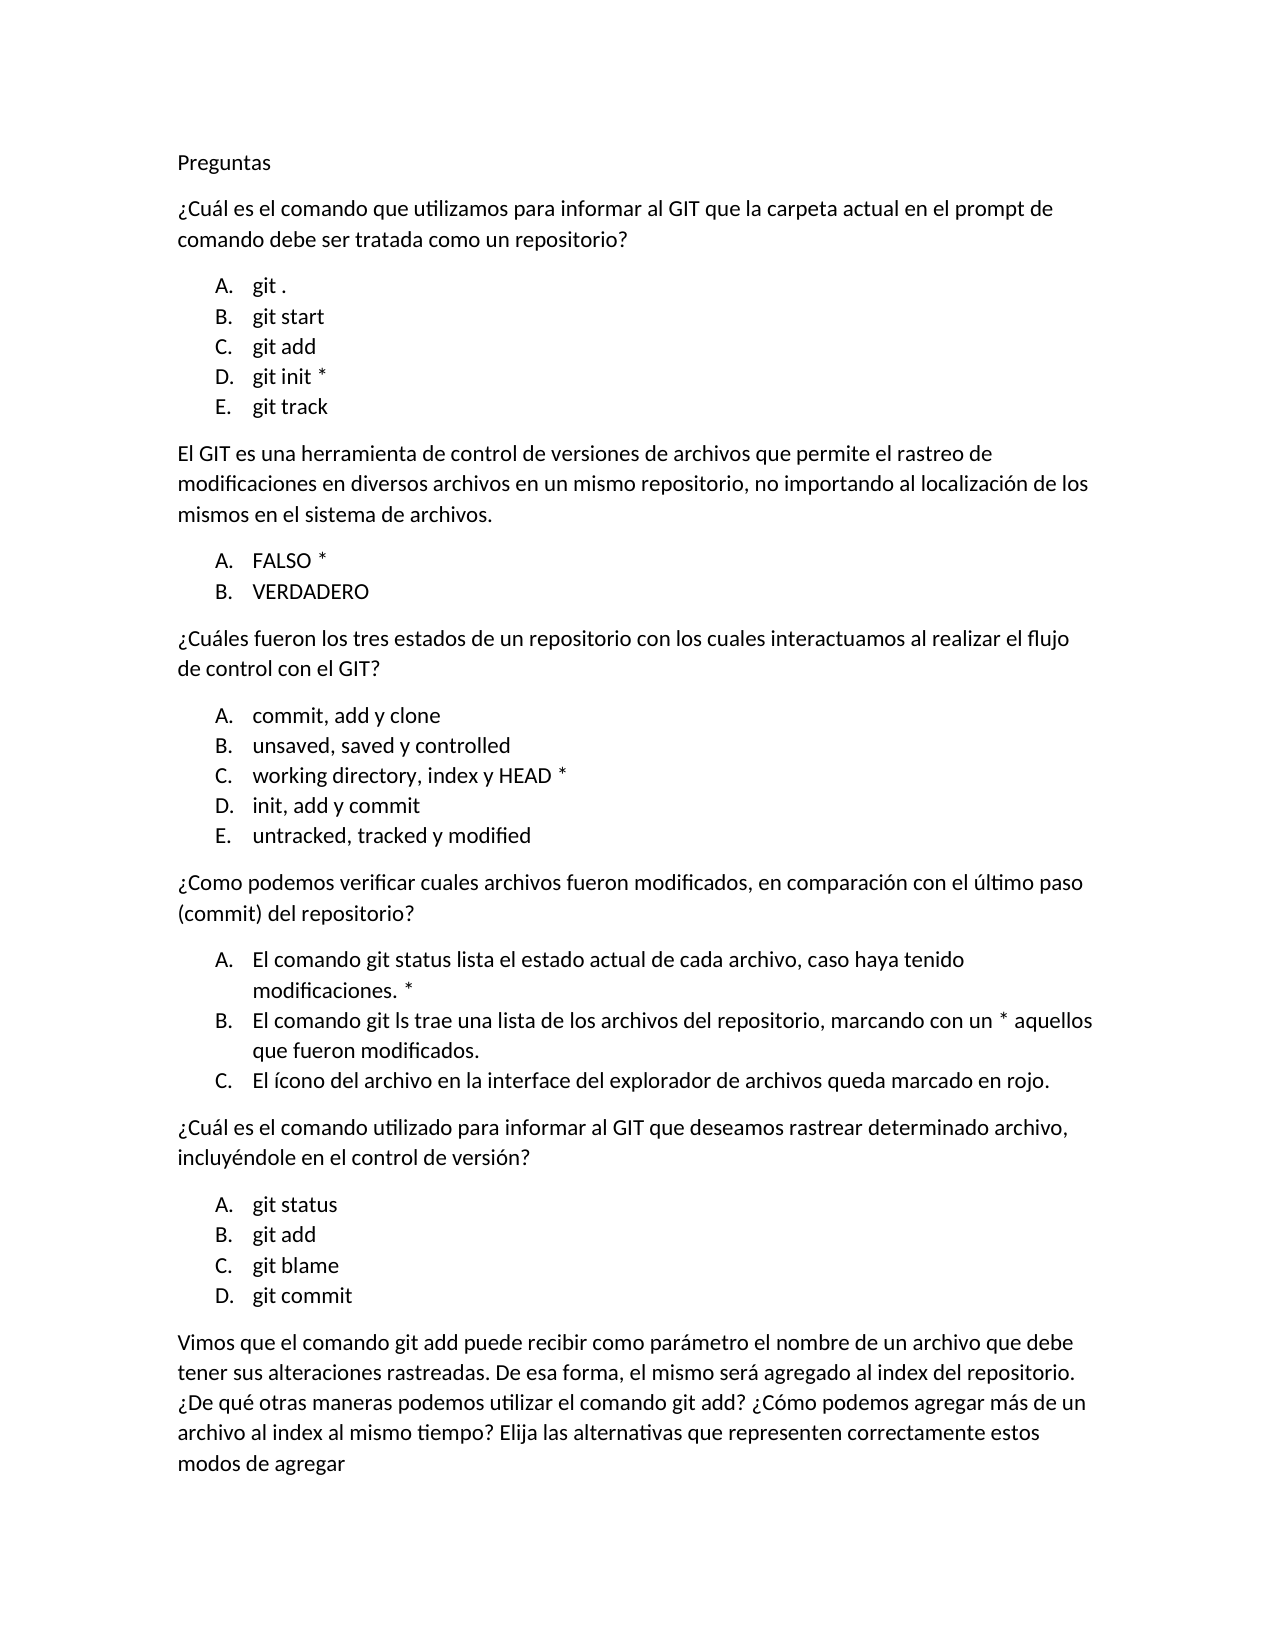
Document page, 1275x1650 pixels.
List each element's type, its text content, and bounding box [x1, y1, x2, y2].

list VERDADERO [215, 577, 1098, 605]
list git . [215, 272, 1098, 299]
list FALSO * [215, 547, 1098, 574]
text ¿Cuáles fueron los tres estados de un repositorio con los cuales interactuamos al realizar el flujo de control con el GIT? [177, 624, 1098, 682]
text ¿Como podemos verificar cuales archivos fueron modificados, en comparación con el último paso (commit) del repositorio? [177, 868, 1098, 927]
list git add [215, 1221, 1098, 1248]
text ¿Cuál es el comando utilizado para informar al GIT que deseamos rastrear determinado archivo, incluyéndole en el control de versión? [177, 1113, 1098, 1171]
list El comando git ls trae una lista de los archivos del repositorio, marcando con un * aquellos que fueron modificados. [215, 1006, 1098, 1064]
list untracked, tracked y modified [215, 822, 1098, 849]
list git add [215, 332, 1098, 360]
list git init * [215, 362, 1098, 390]
text ¿Cuál es el comando que utilizamos para informar al GIT que la carpeta actual en el prompt de comando debe ser tratada como un repositorio? [177, 194, 1098, 253]
list git start [215, 302, 1098, 330]
list git status [215, 1190, 1098, 1218]
list commit, add y clone [215, 701, 1098, 729]
text El GIT es una herramienta de control de versiones de archivos que permite el rastreo de modificaciones en diversos archivos en un mismo repositorio, no importando al localización de los mismos en el sistema de archivos. [177, 439, 1098, 528]
text Vimos que el comando git add puede recibir como parámetro el nombre de un archivo que debe tener sus alteraciones rastreadas. De esa forma, el mismo será agregado al index del repositorio. ¿De qué otras maneras podemos utilizar el comando git add? ¿Cómo podemos agregar más de un archivo al index al mismo tiempo? Elija las alternativas que representen correctamente estos modos de agregar [177, 1328, 1098, 1477]
list git commit [215, 1281, 1098, 1309]
list El comando git status lista el estado actual de cada archivo, caso haya tenido modificaciones. * [215, 946, 1098, 1004]
list working directory, index y HEAD * [215, 761, 1098, 789]
list git track [215, 392, 1098, 420]
list init, add y commit [215, 791, 1098, 819]
list git blame [215, 1251, 1098, 1279]
text Preguntas [177, 148, 1098, 176]
list unsaved, saved y controlled [215, 731, 1098, 759]
list El ícono del archivo en la interface del explorador de archivos queda marcado en rojo. [215, 1066, 1098, 1094]
